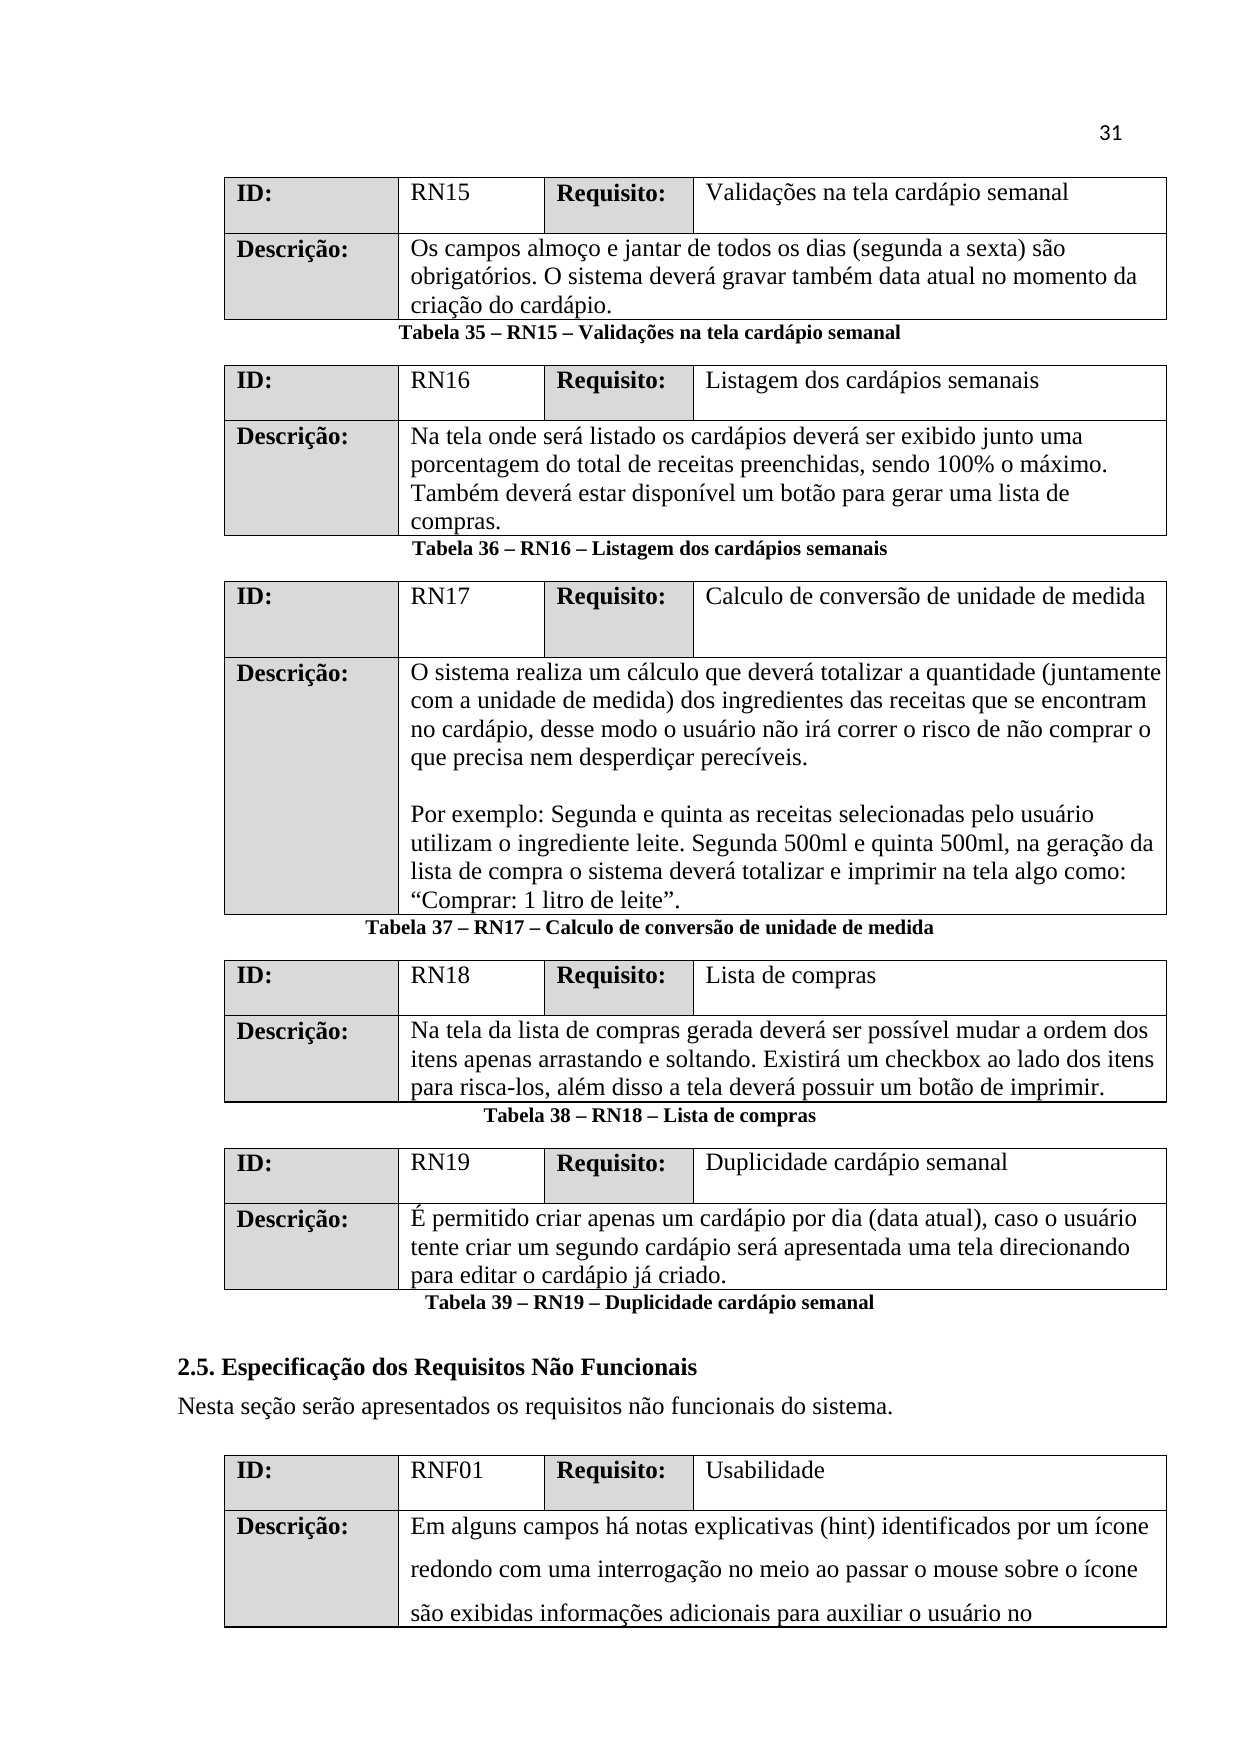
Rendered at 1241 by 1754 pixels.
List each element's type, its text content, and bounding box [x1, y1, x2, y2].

table_cell Os campos almoço e jantar de todos os dias (segunda a sexta) são obrigatórios. O sistema deverá gravar também data atual no momento da criação do cardápio. [399, 234, 1166, 319]
table_header RN18 [399, 961, 544, 1015]
table_header Listagem dos cardápios semanais [694, 366, 1166, 420]
table_header RN16 [399, 366, 544, 420]
table_header Requisito: [545, 582, 693, 657]
table_header Requisito: [545, 1149, 693, 1203]
table_cell Descrição: [225, 1016, 398, 1101]
table_cell Descrição: [225, 421, 398, 535]
table_header Usabilidade [694, 1456, 1166, 1510]
table_header Requisito: [545, 1456, 693, 1510]
table_header Requisito: [545, 366, 693, 420]
table_header ID: [225, 1149, 398, 1203]
table_header Calculo de conversão de unidade de medida [694, 582, 1166, 657]
table_cell Na tela onde será listado os cardápios deverá ser exibido junto uma porcentagem do total de receitas preenchidas, sendo 100% o máximo. Também deverá estar disponível um botão para gerar uma lista de compras. [399, 421, 1166, 535]
table_cell Descrição: [225, 234, 398, 319]
table_header ID: [225, 366, 398, 420]
table_cell É permitido criar apenas um cardápio por dia (data atual), caso o usuário tente criar um segundo cardápio será apresentada uma tela direcionando para editar o cardápio já criado. [399, 1204, 1166, 1289]
table_header Duplicidade cardápio semanal [694, 1149, 1166, 1203]
table_header ID: [225, 1456, 398, 1510]
text Tabela 35 – RN15 – Validações na tela cardápio semanal [177, 320, 1122, 344]
subtitle 2.5. Especificação dos Requisitos Não Funcionais [177, 1352, 1122, 1381]
table_header ID: [225, 178, 398, 233]
table_header ID: [225, 582, 398, 657]
table_header RN15 [399, 178, 544, 233]
table_cell Descrição: [225, 1204, 398, 1289]
table_cell Descrição: [225, 1511, 398, 1626]
table_header RN19 [399, 1149, 544, 1203]
text Tabela 39 – RN19 – Duplicidade cardápio semanal [177, 1290, 1122, 1314]
text Tabela 38 – RN18 – Lista de compras [177, 1102, 1122, 1127]
table_header Requisito: [545, 178, 693, 233]
table_cell O sistema realiza um cálculo que deverá totalizar a quantidade (juntamente com a unidade de medida) dos ingredientes das receitas que se encontram no cardápio, desse modo o usuário não irá correr o risco de não comprar o que precisa nem desperdiçar perecíveis. Por exemplo: Segunda e quinta as receitas selecionadas pelo usuário utilizam o ingrediente leite. Segunda 500ml e quinta 500ml, na geração da lista de compra o sistema deverá totalizar e imprimir na tela algo como: “Comprar: 1 litro de leite”. [399, 658, 1166, 914]
text Nesta seção serão apresentados os requisitos não funcionais do sistema. [177, 1391, 1122, 1420]
text Tabela 37 – RN17 – Calculo de conversão de unidade de medida [177, 915, 1122, 939]
table_header Requisito: [545, 961, 693, 1015]
text Tabela 36 – RN16 – Listagem dos cardápios semanais [177, 536, 1122, 560]
table_cell Na tela da lista de compras gerada deverá ser possível mudar a ordem dos itens apenas arrastando e soltando. Existirá um checkbox ao lado dos itens para risca-los, além disso a tela deverá possuir um botão de imprimir. [399, 1016, 1166, 1101]
table_cell Descrição: [225, 658, 398, 914]
table_header ID: [225, 961, 398, 1015]
table_header Lista de compras [694, 961, 1166, 1015]
table_header RNF01 [399, 1456, 544, 1510]
table_header RN17 [399, 582, 544, 657]
table_header Validações na tela cardápio semanal [694, 178, 1166, 233]
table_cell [399, 1511, 1166, 1626]
